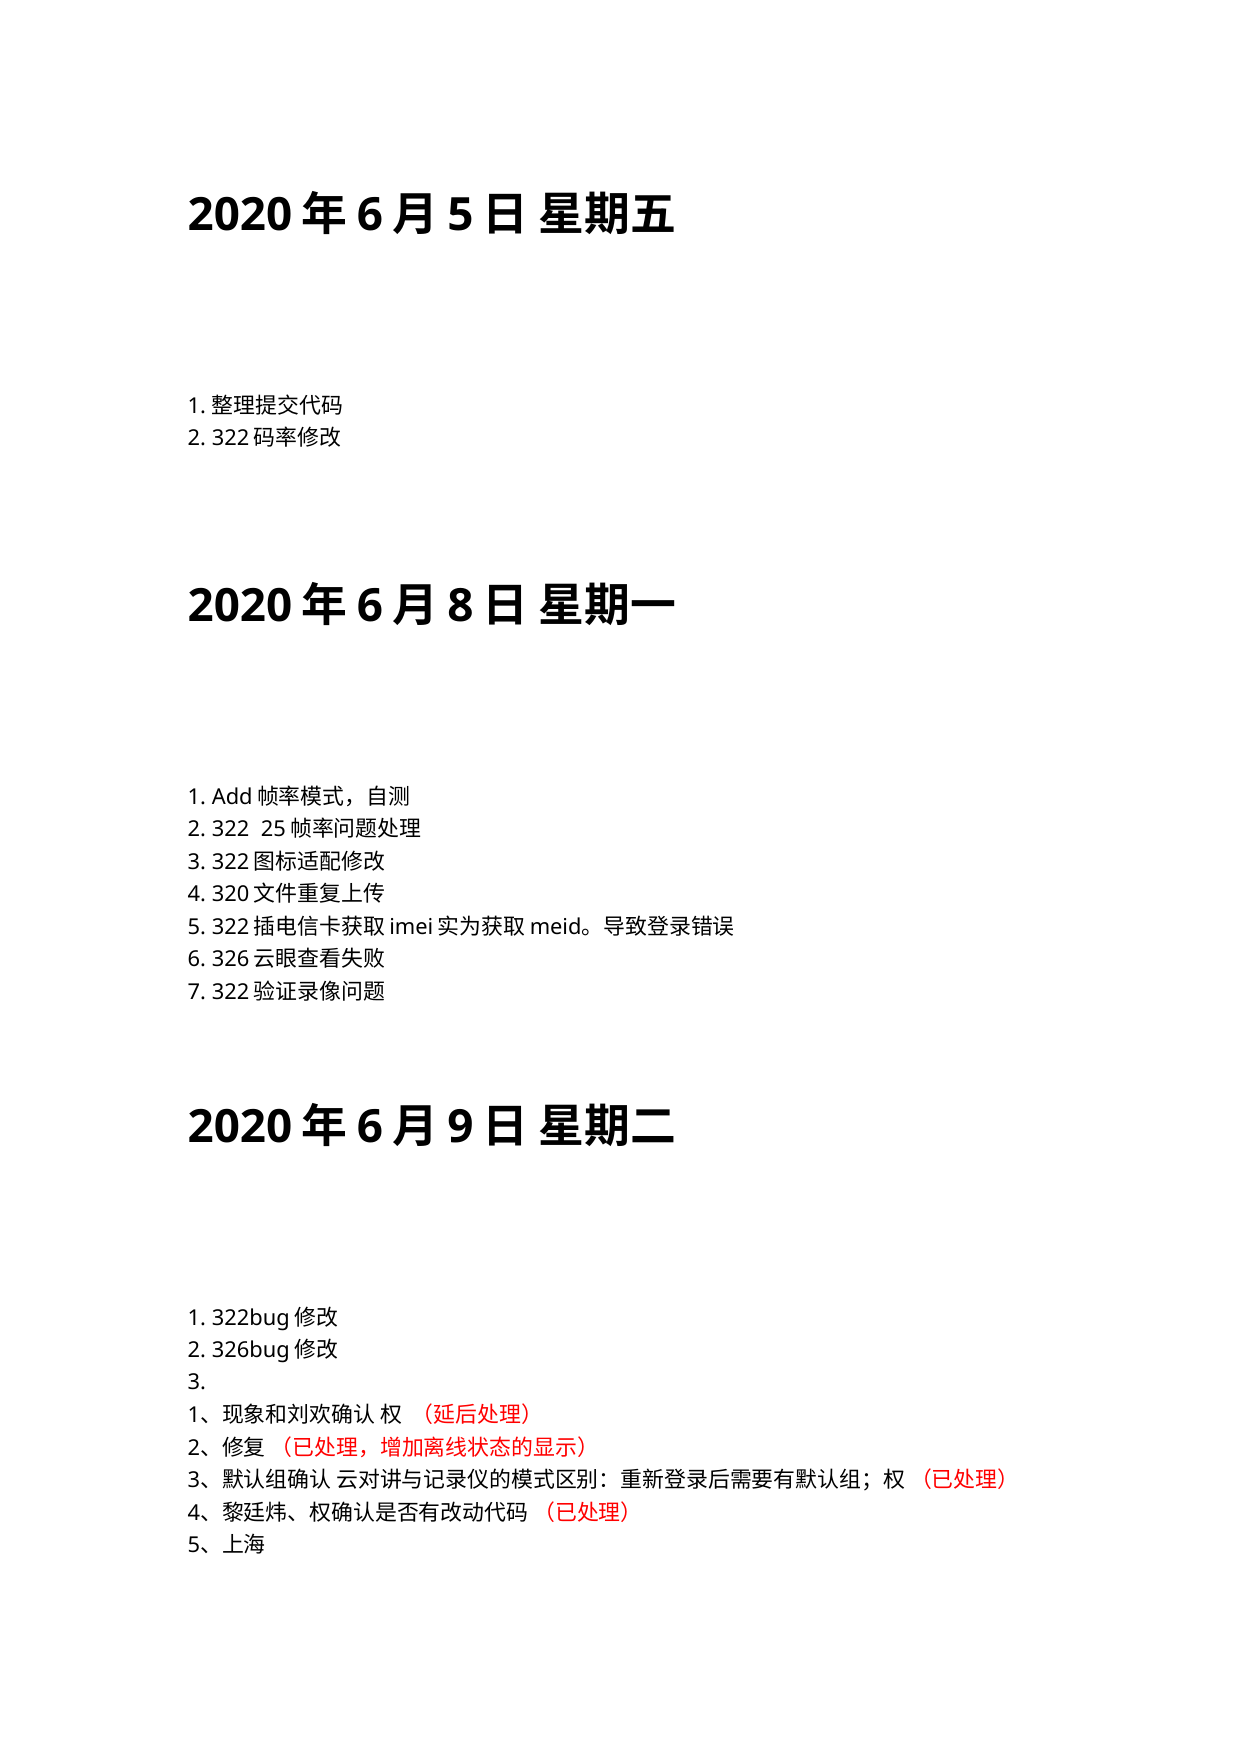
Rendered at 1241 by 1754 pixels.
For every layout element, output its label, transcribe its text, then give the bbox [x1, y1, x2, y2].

subtitle 2020年6月9日 星期二 [187, 1074, 1053, 1172]
list 322图标适配修改 [187, 844, 1053, 876]
subtitle 2020年6月5日 星期五 [187, 162, 1053, 259]
subtitle 2020年6月8日 星期一 [187, 553, 1053, 651]
list 322码率修改 [187, 420, 1053, 453]
list 整理提交代码 [187, 388, 1053, 420]
list 4、黎廷炜、权确认是否有改动代码 （已处理） [187, 1495, 1053, 1527]
list 5、上海 [187, 1527, 1053, 1560]
list 326bug修改 [187, 1332, 1053, 1365]
list 322验证录像问题 [187, 974, 1053, 1006]
list 1、现象和刘欢确认 权 （延后处理） [187, 1397, 1053, 1430]
list Add帧率模式，自测 [187, 779, 1053, 811]
list 322 25帧率问题处理 [187, 811, 1053, 844]
list 320文件重复上传 [187, 876, 1053, 909]
list 322bug修改 [187, 1300, 1053, 1332]
list 3、默认组确认 云对讲与记录仪的模式区别：重新登录后需要有默认组；权 （已处理） [187, 1462, 1053, 1495]
list 326云眼查看失败 [187, 941, 1053, 974]
list 322插电信卡获取imei实为获取meid。导致登录错误 [187, 909, 1053, 941]
list 2、修复 （已处理，增加离线状态的显示） [187, 1430, 1053, 1462]
